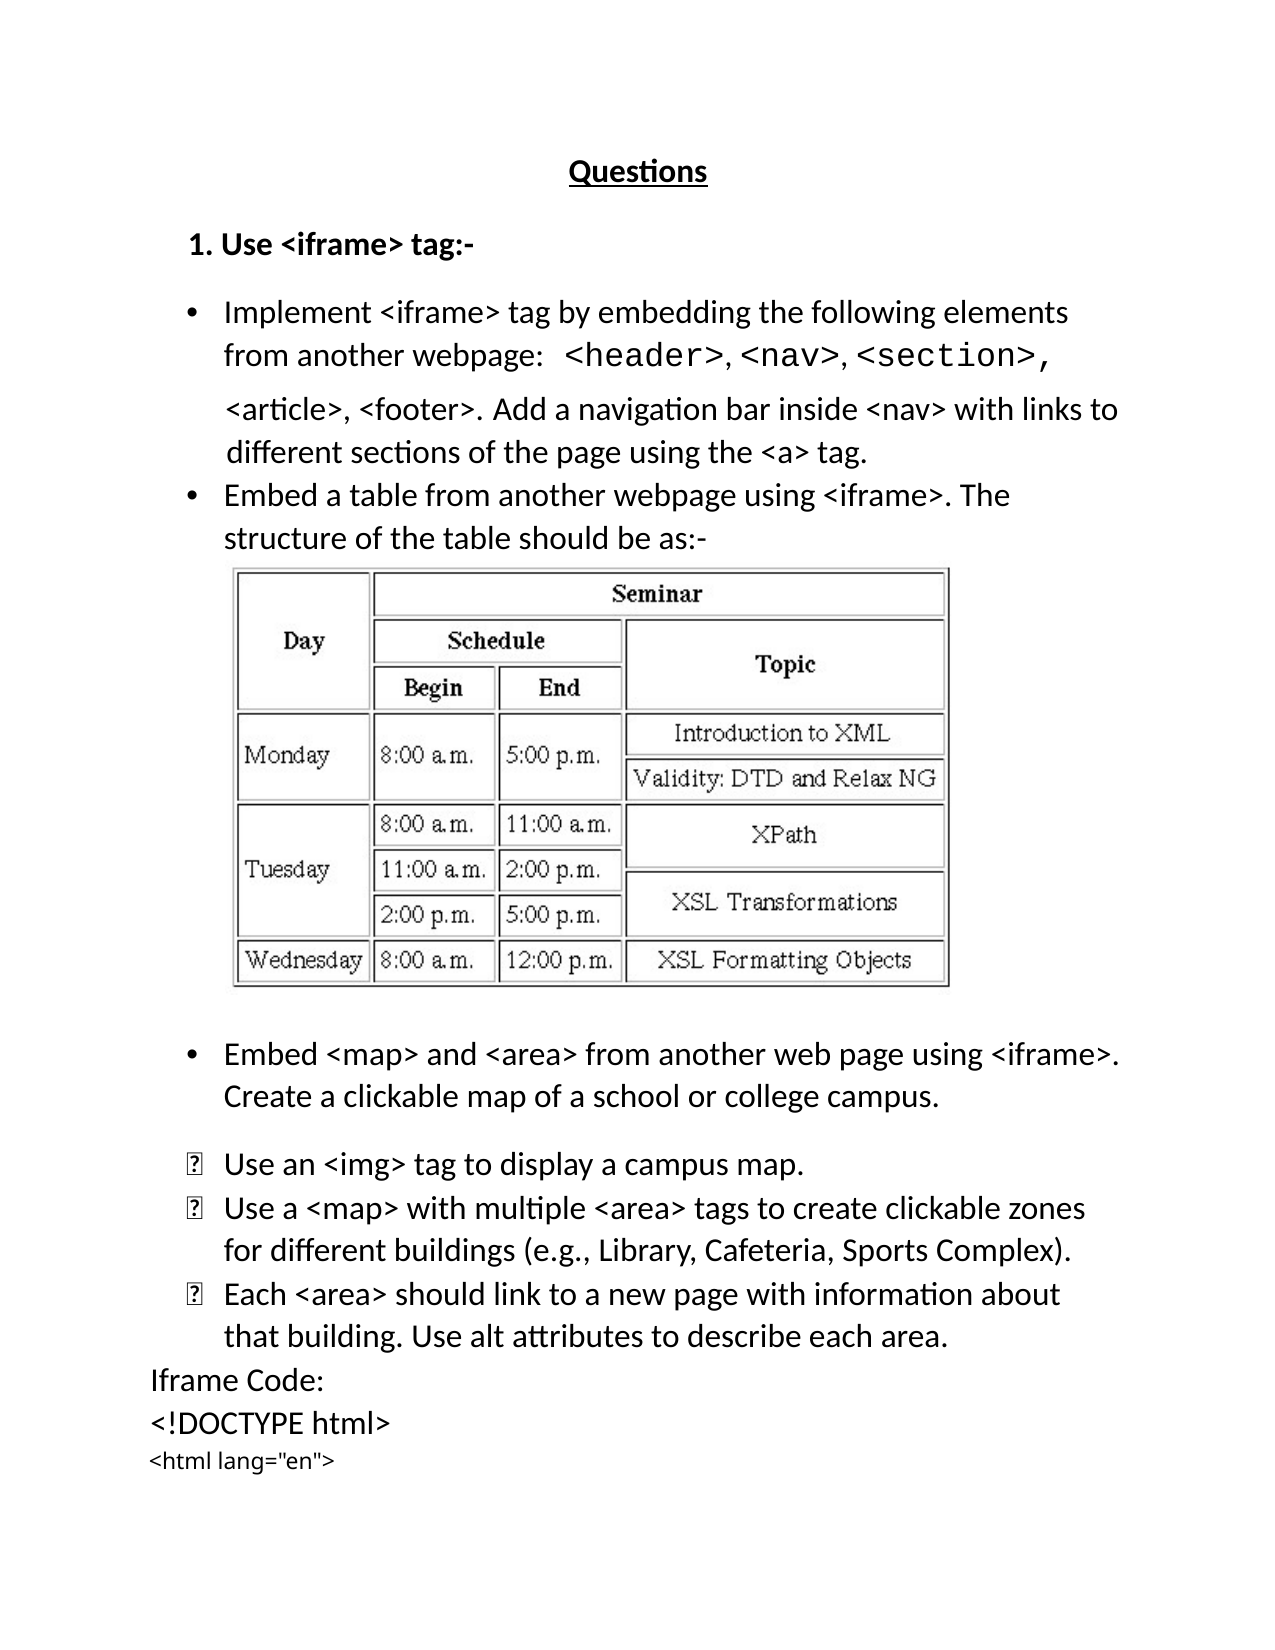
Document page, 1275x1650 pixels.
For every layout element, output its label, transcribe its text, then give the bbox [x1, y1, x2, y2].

list Use an <img> tag to display a campus map. [186, 1143, 1123, 1184]
list Use a <map> with multiple <area> tags to create clickable zones for different buildings (e.g., Library, Cafeteria, Sports Complex). [186, 1187, 1123, 1270]
list Embed a table from another webpage using <iframe>. The structure of the table should be as:- [186, 474, 1123, 558]
text Questions [153, 150, 1123, 191]
picture [225, 560, 964, 995]
list Embed <map> and <area> from another web page using <iframe>. Create a clickable map of a school or college campus. [186, 1033, 1123, 1116]
list Each <area> should link to a new page with information about that building. Use alt attributes to describe each area. [186, 1273, 1123, 1356]
text Iframe Code: [150, 1358, 1123, 1399]
text <!DOCTYPE html> [150, 1402, 1123, 1442]
text <html lang="en"> [149, 1445, 1123, 1476]
list Implement <iframe> tag by embedding the following elements from another webpage: <header>, <nav>, <section>, [186, 291, 1123, 376]
text <article>, <footer>. Add a navigation bar inside <nav> with links to different sections of the page using the <a> tag. [225, 388, 1123, 472]
text 1. Use <iframe> tag:- [188, 223, 1123, 264]
